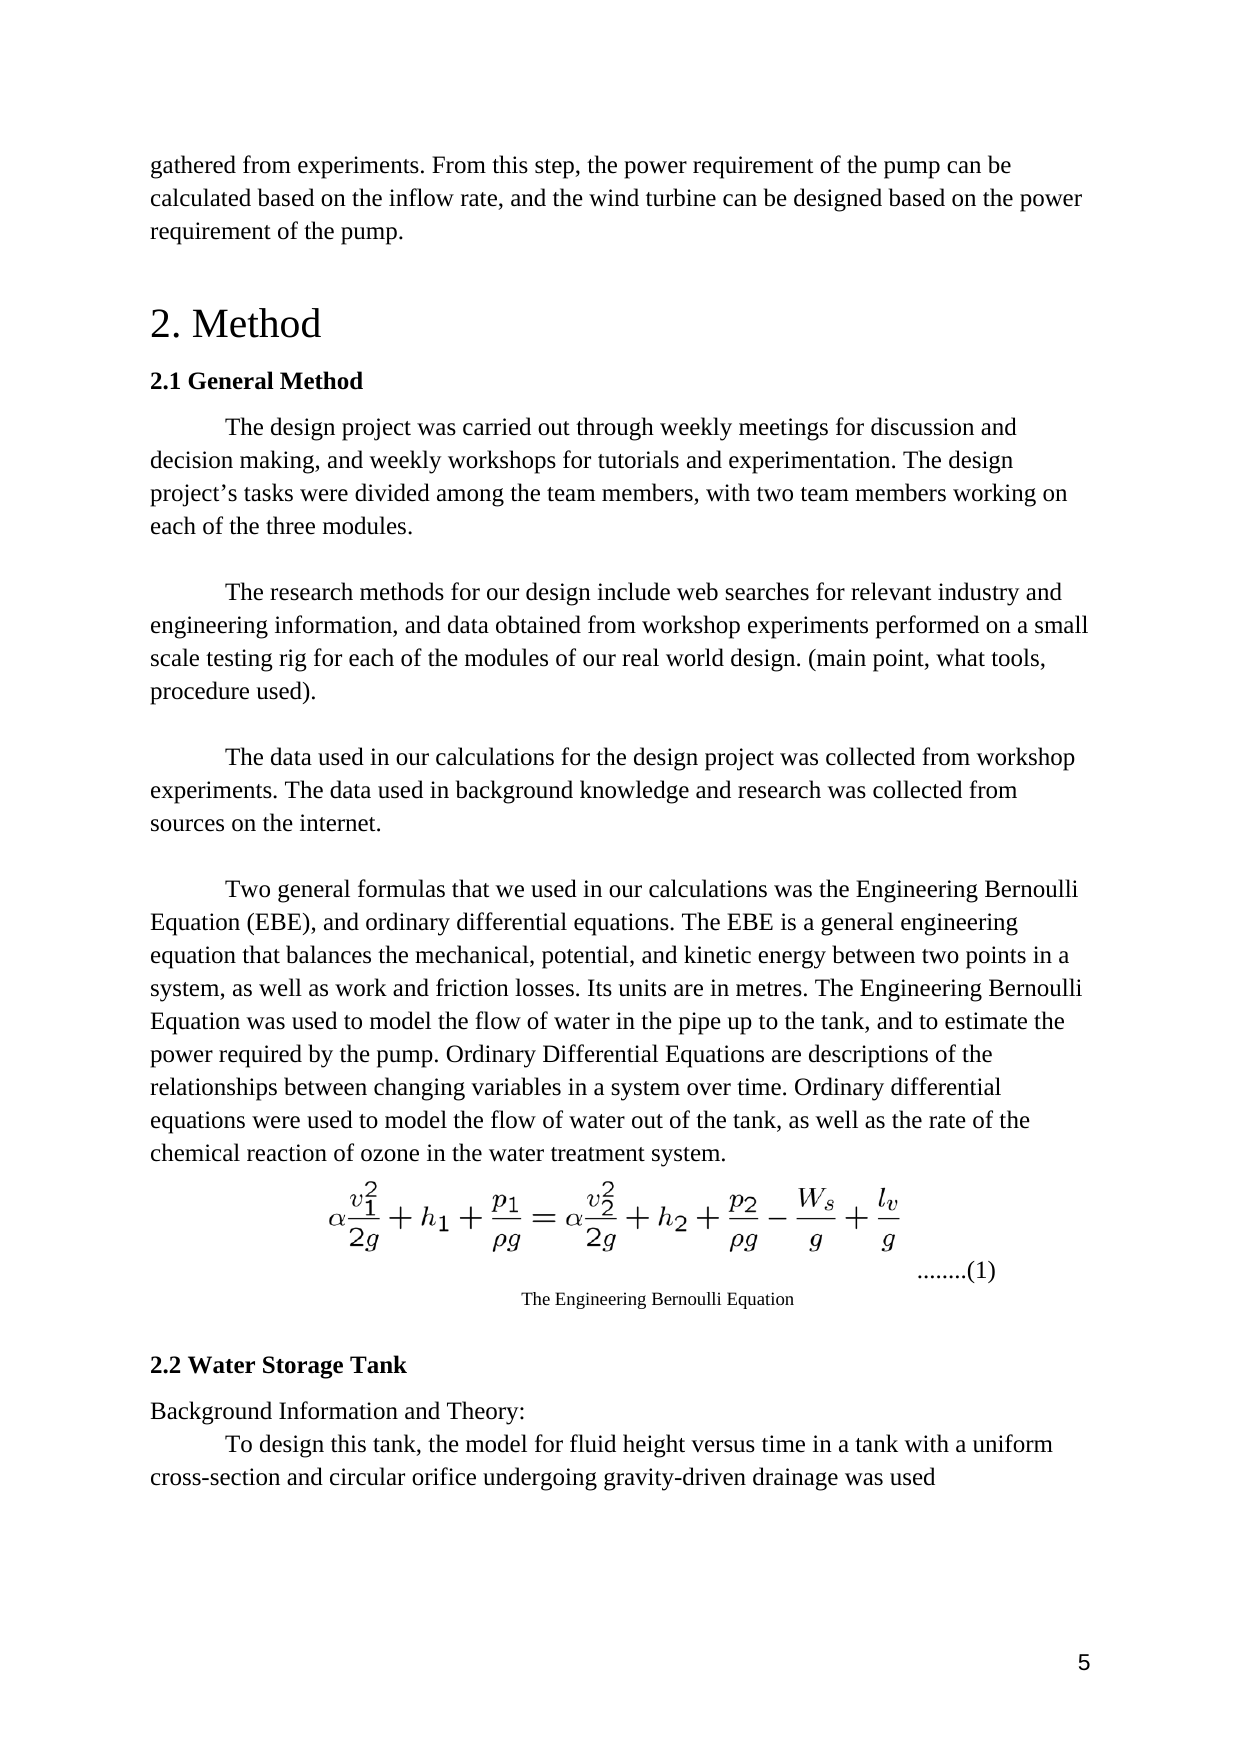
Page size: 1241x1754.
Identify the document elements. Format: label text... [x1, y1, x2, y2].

subtitle 2.2 Water Storage Tank [150, 1350, 1090, 1379]
subtitle 2. Method [150, 299, 1090, 347]
text The design project was carried out through weekly meetings for discussion and decision making, and weekly workshops for tutorials and experimentation. The design project’s tasks were divided among the team members, with two team members working on each of the three modules. [150, 412, 1090, 539]
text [150, 150, 1090, 245]
text The research methods for our design include web searches for relevant industry and engineering information, and data obtained from workshop experiments performed on a small scale testing rig for each of the modules of our real world design. (main point, what tools, procedure used). [150, 577, 1090, 705]
text To design this tank, the model for fluid height versus time in a tank with a uniform cross-section and circular orifice undergoing gravity-driven drainage was used [150, 1429, 1090, 1491]
subtitle 2.1 General Method [150, 366, 1090, 395]
picture [319, 1171, 917, 1279]
text The Engineering Bernoulli Equation [150, 1288, 1090, 1310]
text The data used in our calculations for the design project was collected from workshop experiments. The data used in background knowledge and research was collected from sources on the internet. [150, 742, 1090, 837]
text Two general formulas that we used in our calculations was the Engineering Bernoulli Equation (EBE), and ordinary differential equations. The EBE is a general engineering equation that balances the mechanical, potential, and kinetic energy between two points in a system, as well as work and friction losses. Its units are in metres. The Engineering Bernoulli Equation was used to model the flow of water in the pipe up to the tank, and to estimate the power required by the pump. Ordinary Differential Equations are descriptions of the relationships between changing variables in a system over time. Ordinary differential equations were used to model the flow of water out of the tank, as well as the rate of the chemical reaction of ozone in the water treatment system. [150, 874, 1090, 1167]
text Background Information and Theory: [150, 1396, 1090, 1425]
